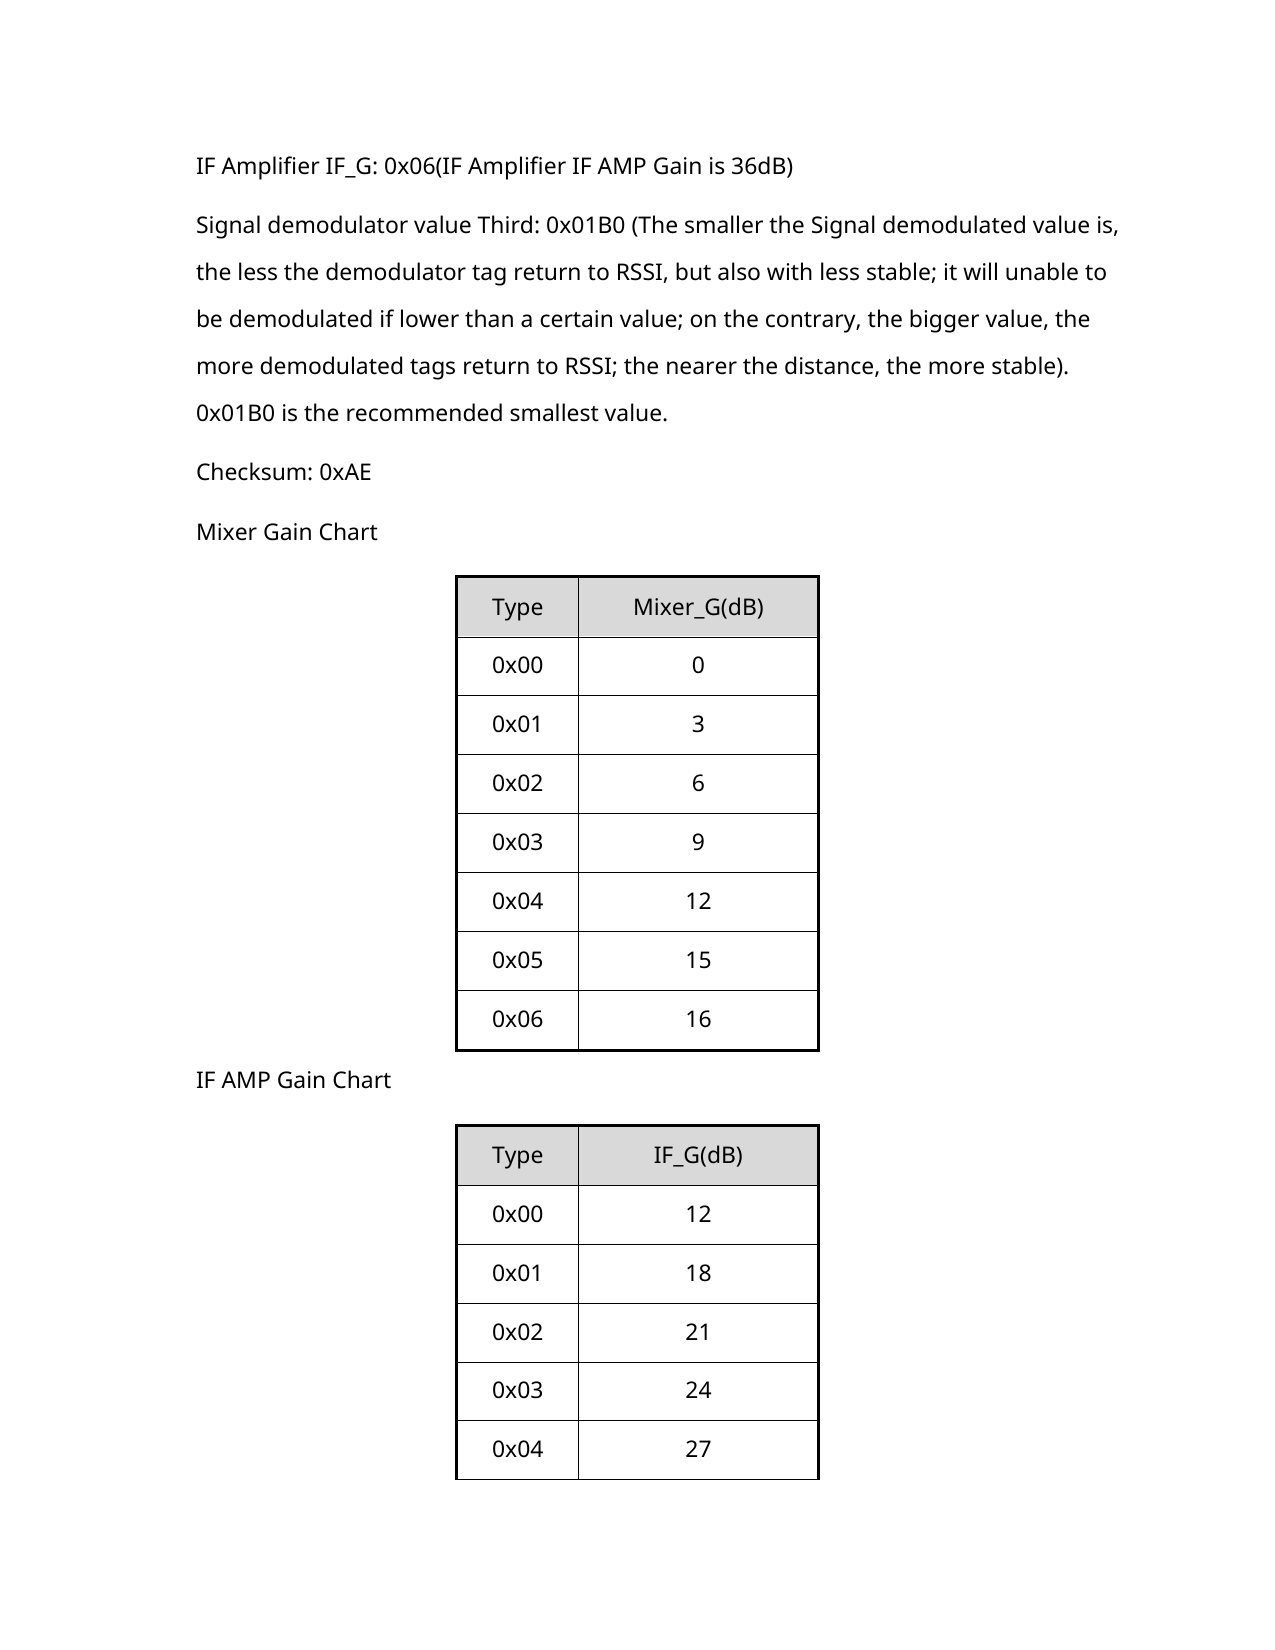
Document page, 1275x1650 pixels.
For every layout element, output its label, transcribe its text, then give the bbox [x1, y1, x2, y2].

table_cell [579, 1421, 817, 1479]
text Mixer Gain Chart [196, 516, 1125, 547]
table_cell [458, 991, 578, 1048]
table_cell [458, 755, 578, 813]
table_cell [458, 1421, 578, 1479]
text Checksum: 0xAE [196, 456, 1125, 487]
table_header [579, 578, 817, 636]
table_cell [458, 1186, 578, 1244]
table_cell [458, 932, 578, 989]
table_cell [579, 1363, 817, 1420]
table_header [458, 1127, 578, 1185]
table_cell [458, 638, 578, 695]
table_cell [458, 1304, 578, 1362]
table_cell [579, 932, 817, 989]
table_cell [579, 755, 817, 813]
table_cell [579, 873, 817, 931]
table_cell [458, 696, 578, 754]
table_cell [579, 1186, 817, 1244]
text IF Amplifier IF_G: 0x06(IF Amplifier IF AMP Gain is 36dB) [196, 150, 1125, 181]
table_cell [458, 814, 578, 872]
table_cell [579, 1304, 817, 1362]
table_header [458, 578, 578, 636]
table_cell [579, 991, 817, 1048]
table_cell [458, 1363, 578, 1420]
text IF AMP Gain Chart [196, 1064, 1125, 1095]
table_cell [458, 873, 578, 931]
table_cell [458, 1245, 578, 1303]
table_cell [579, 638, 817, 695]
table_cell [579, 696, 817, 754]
text Signal demodulator value Third: 0x01B0 (The smaller the Signal demodulated value is, the less the demodulator tag return to RSSI, but also with less stable; it will unable to be demodulated if lower than a certain value; on the contrary, the bigger value, the more demodulated tags return to RSSI; the nearer the distance, the more stable). 0x01B0 is the recommended smallest value. [196, 209, 1125, 428]
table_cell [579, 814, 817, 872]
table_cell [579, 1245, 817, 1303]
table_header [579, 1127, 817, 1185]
